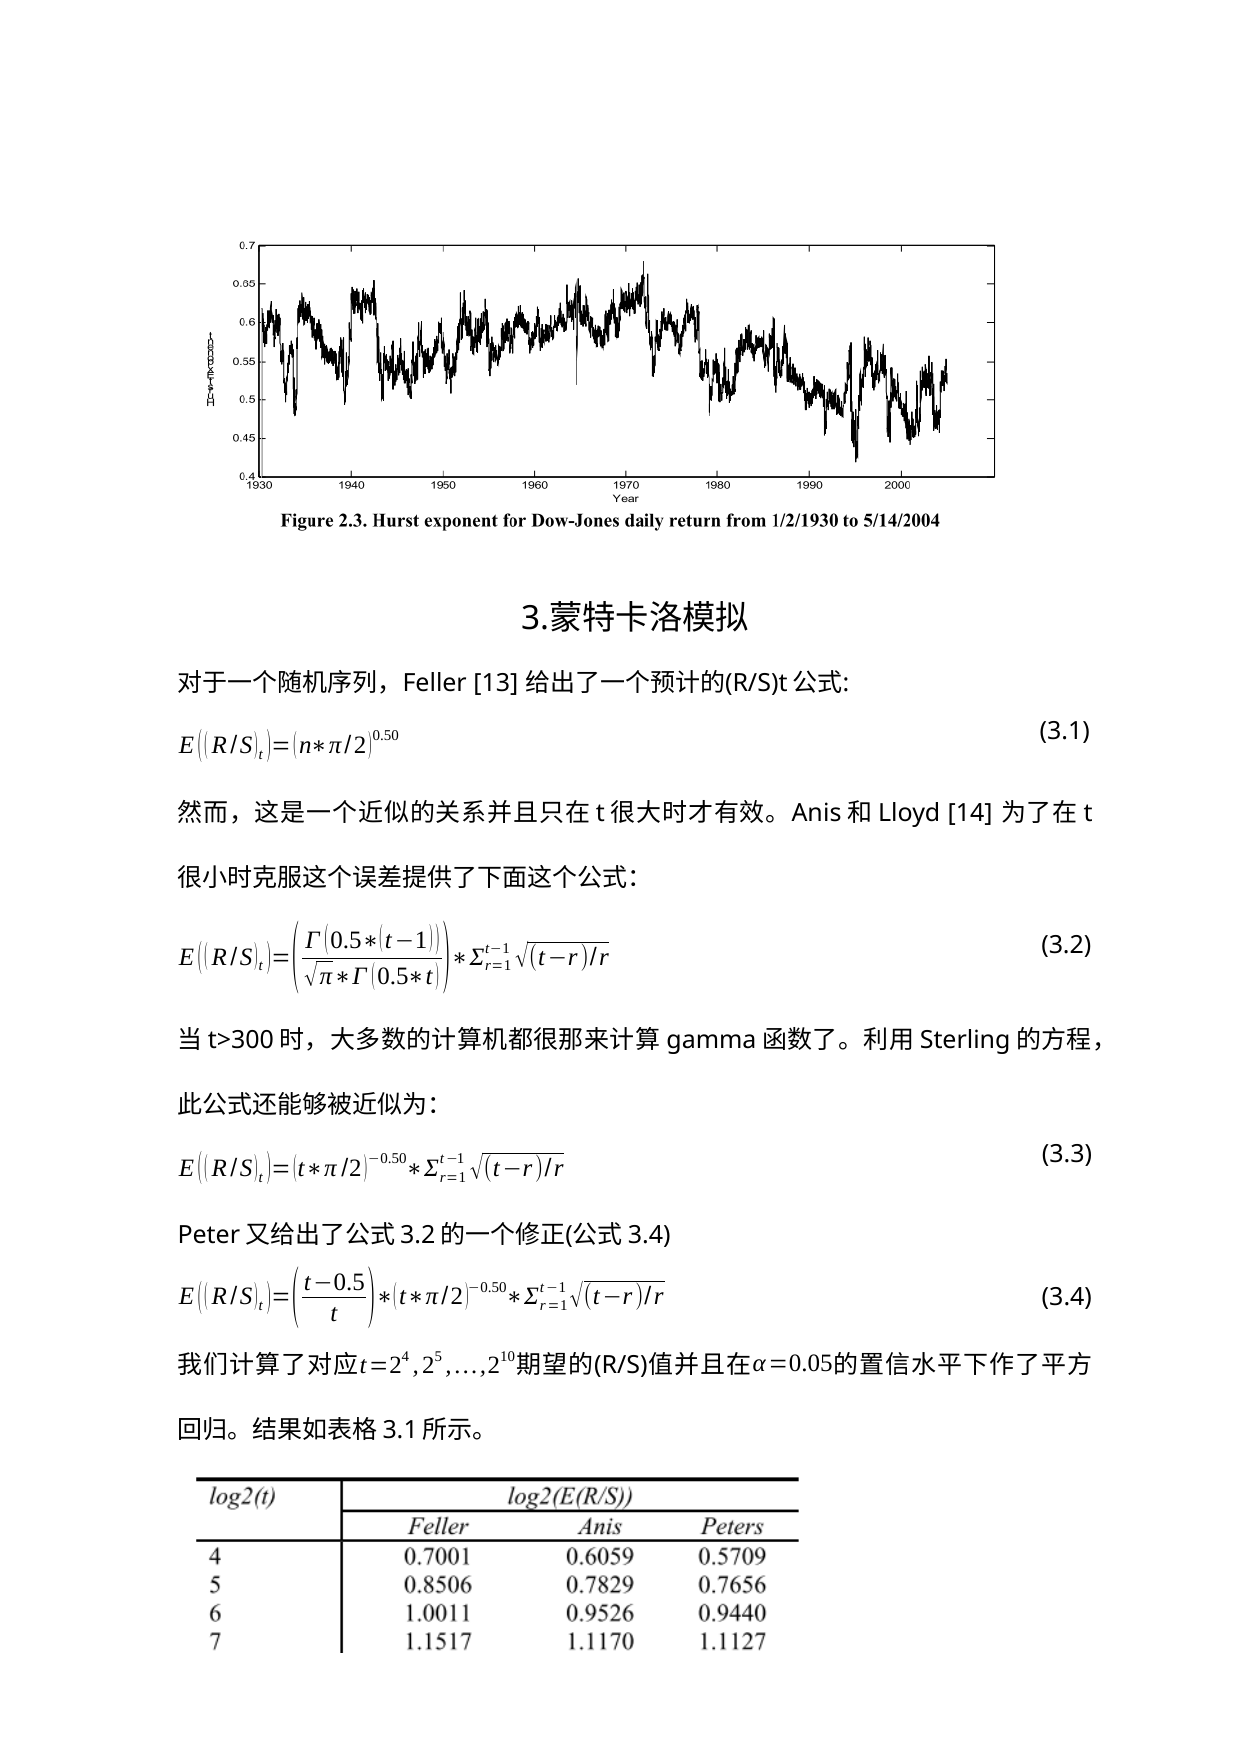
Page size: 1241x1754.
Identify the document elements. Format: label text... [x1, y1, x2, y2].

text (3.1) [177, 713, 1092, 778]
text Peter又给出了公式3.2的一个修正(公式3.4) [177, 1200, 1092, 1265]
text (3.2) [177, 908, 1092, 1005]
text 然而，这是一个近似的关系并且只在t很大时才有效。Anis和Lloyd [14] 为了在t很小时克服这个误差提供了下面这个公式： [177, 778, 1092, 908]
text 对于一个随机序列，Feller [13] 给出了一个预计的(R/S)t公式: [177, 648, 1092, 713]
text 我们计算了对应期望的(R/S)值并且在的置信水平下作了平方回归。结果如表格3.1所示。 [177, 1330, 1092, 1460]
text 当t>300时，大多数的计算机都很那来计算gamma函数了。利用Sterling的方程，此公式还能够被近似为： [177, 1005, 1092, 1135]
text 3.蒙特卡洛模拟 [177, 583, 1092, 648]
text (3.3) [177, 1135, 1092, 1200]
picture [177, 192, 1043, 556]
picture [177, 1462, 813, 1653]
text (3.4) [177, 1265, 1092, 1330]
